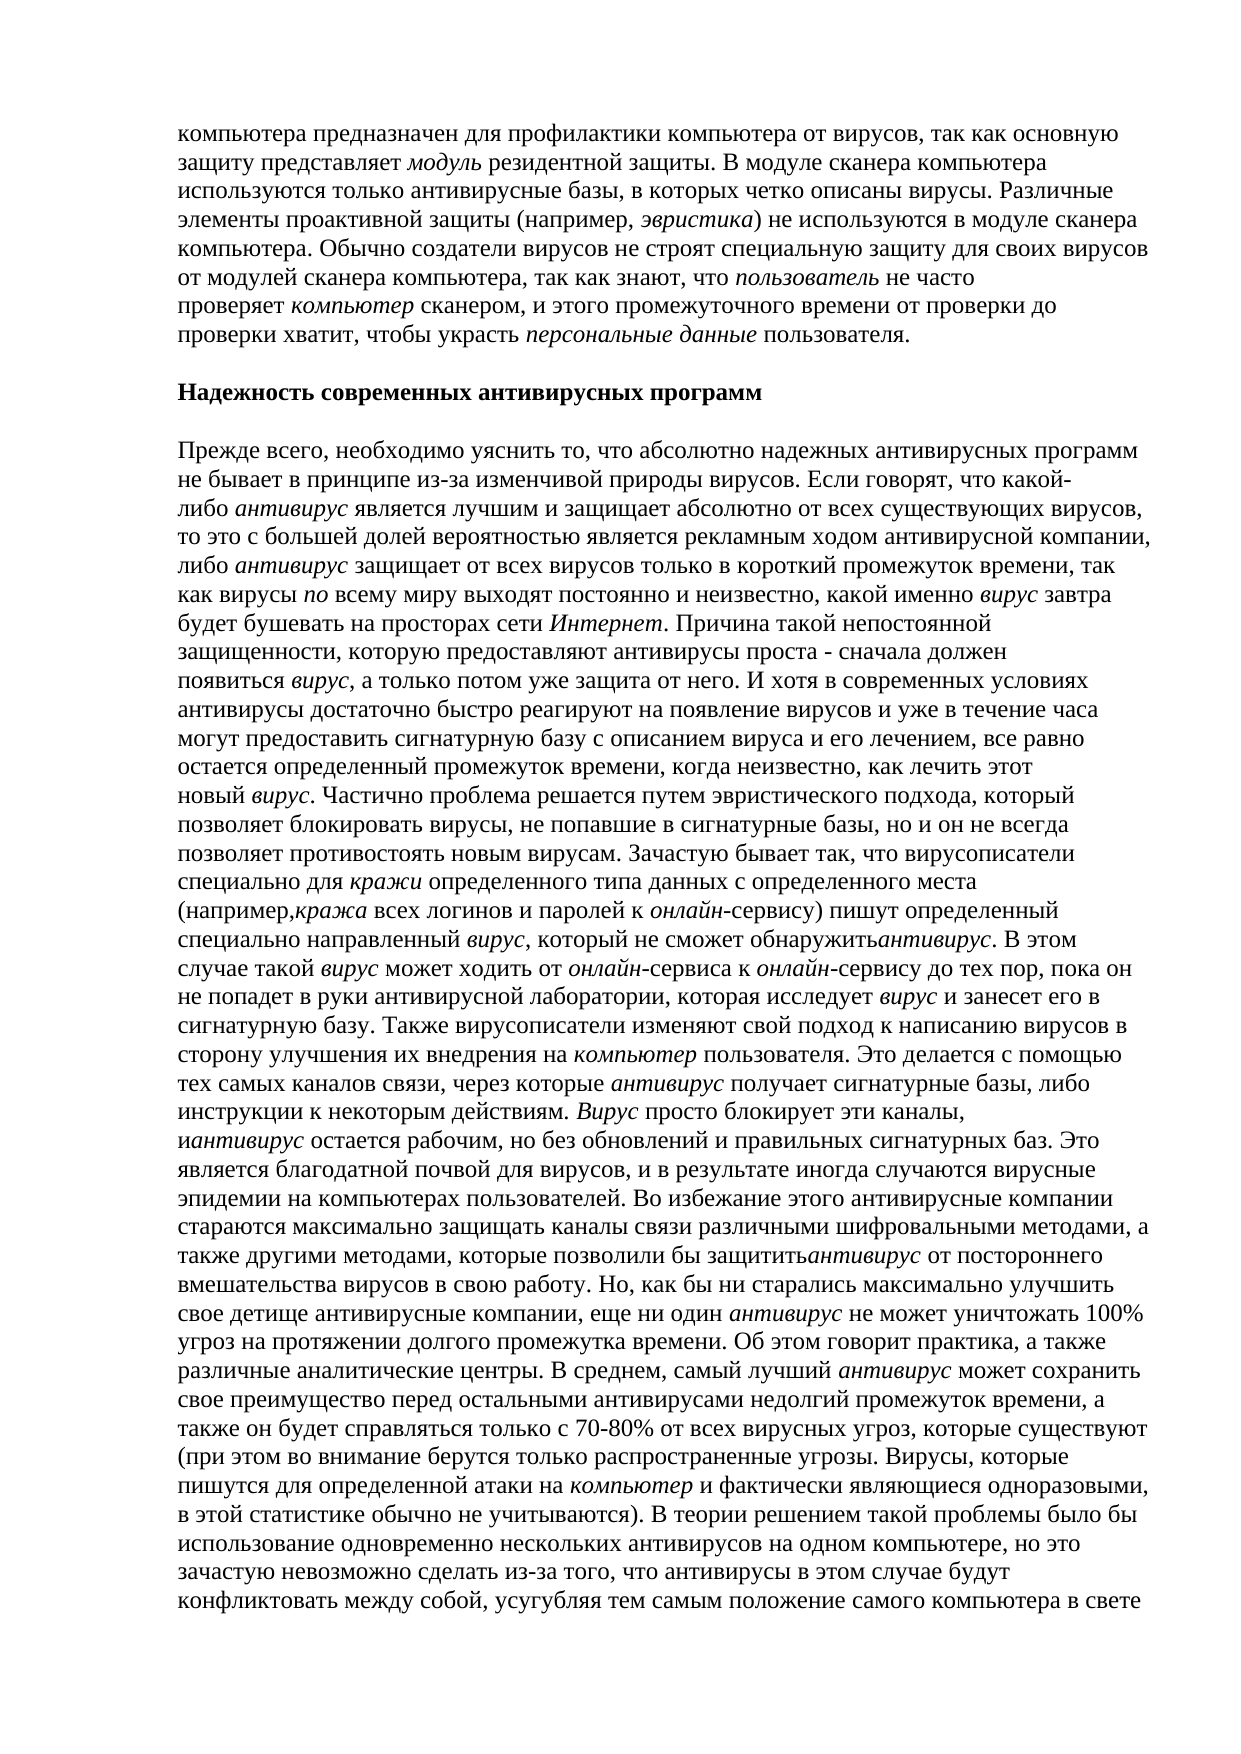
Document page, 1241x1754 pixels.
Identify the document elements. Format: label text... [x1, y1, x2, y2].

text Надежность современных антивирусных программ [177, 377, 1152, 406]
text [177, 118, 1152, 348]
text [177, 435, 1152, 1614]
